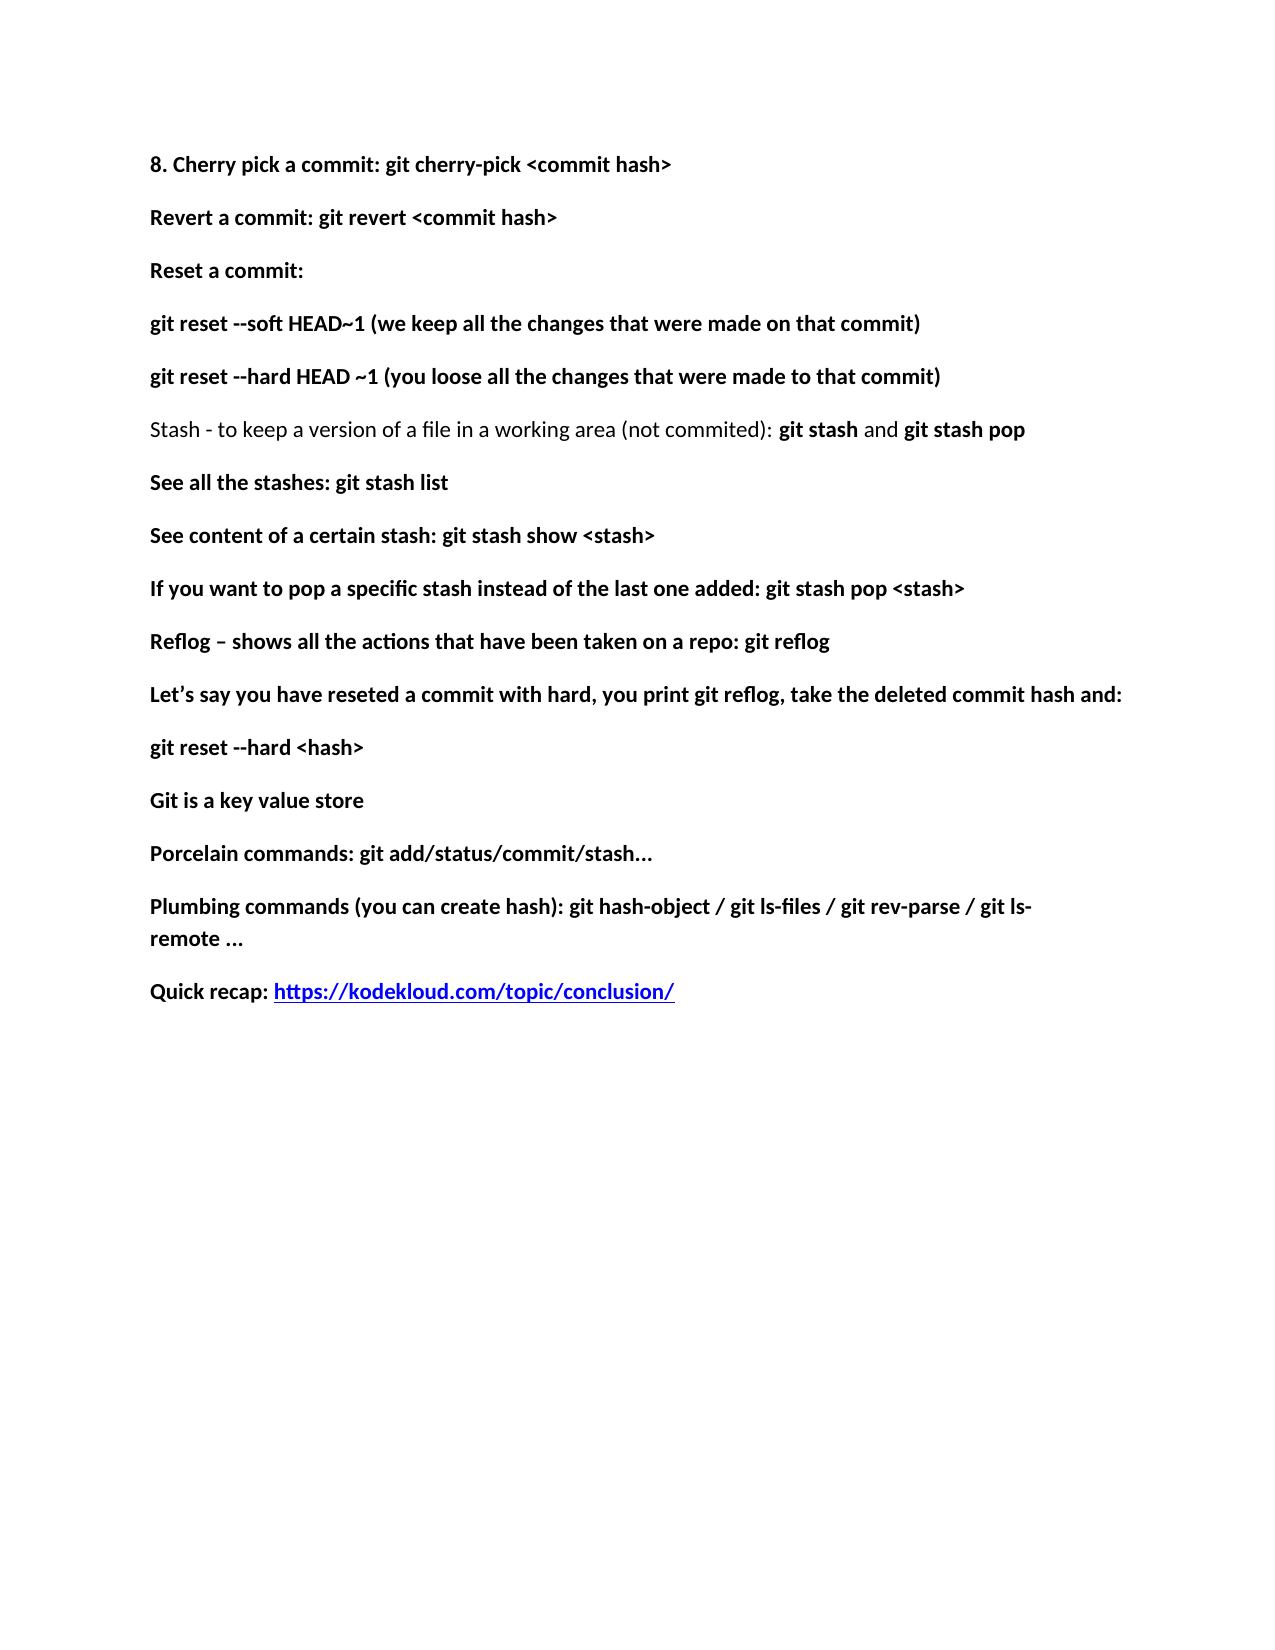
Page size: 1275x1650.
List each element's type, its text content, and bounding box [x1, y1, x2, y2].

text Reset a commit: [150, 256, 1125, 284]
text 8. Cherry pick a commit: git cherry-pick <commit hash> [150, 150, 1125, 178]
text Git is a key value store [150, 786, 1125, 814]
text Porcelain commands: git add/status/commit/stash... [150, 839, 1125, 867]
text See content of a certain stash: git stash show <stash> [150, 521, 1125, 549]
text See all the stashes: git stash list [150, 468, 1125, 496]
text Reflog – shows all the actions that have been taken on a repo: git reflog [150, 627, 1125, 655]
text git reset --hard <hash> [150, 733, 1125, 761]
text Revert a commit: git revert <commit hash> [150, 203, 1125, 231]
text Let’s say you have reseted a commit with hard, you print git reflog, take the deleted commit hash and: [150, 680, 1125, 708]
text Stash - to keep a version of a file in a working area (not commited): git stash and git stash pop [150, 415, 1125, 443]
text Plumbing commands (you can create hash): git hash-object / git ls-files / git rev-parse / git ls-remote ... [150, 892, 1125, 952]
text git reset --soft HEAD~1 (we keep all the changes that were made on that commit) [150, 309, 1125, 337]
text git reset --hard HEAD ~1 (you loose all the changes that were made to that commit) [150, 362, 1125, 390]
text If you want to pop a specific stash instead of the last one added: git stash pop <stash> [150, 574, 1125, 602]
text Quick recap: https://kodekloud.com/topic/conclusion/ [150, 977, 1125, 1006]
